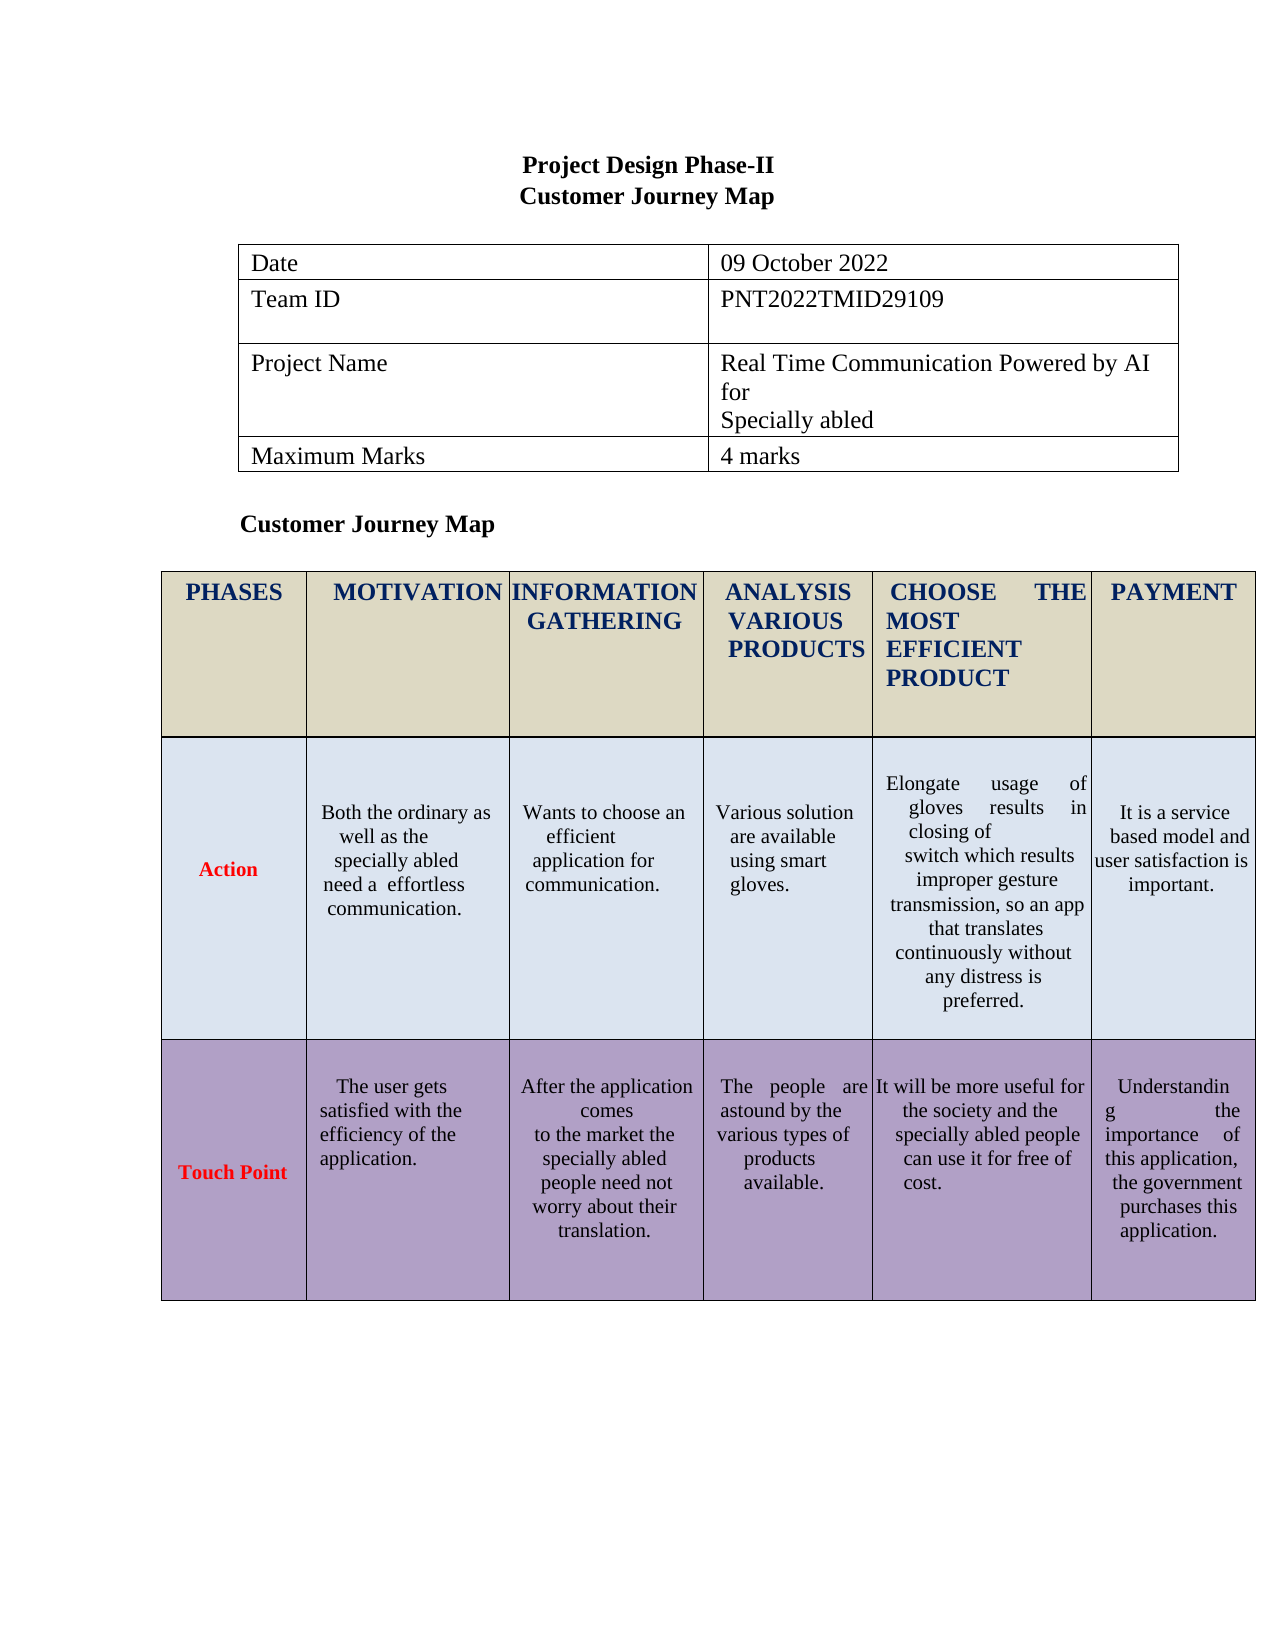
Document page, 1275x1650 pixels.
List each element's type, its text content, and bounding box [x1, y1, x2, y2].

text Customer Journey Map [150, 181, 774, 210]
table_cell Understanding the importance of this application, the government purchases this application. [1092, 1040, 1255, 1300]
table_cell Touch Point [162, 1040, 306, 1300]
table_cell After the application comes to the market the specially abled people need not worry about their translation. [510, 1040, 703, 1300]
table_cell PNT2022TMID29109 [709, 280, 1178, 343]
table_cell Both the ordinary as well as the specially abled need a effortless communication. [307, 738, 509, 1039]
table_cell Elongate usage of gloves results in closing of switch which results improper gesture transmission, so an app that translates continuously without any distress is preferred. [873, 738, 1091, 1039]
table_cell The user gets satisfied with the efficiency of the application. [307, 1040, 509, 1300]
table_header PHASES [162, 572, 306, 736]
table_header INFORMATION GATHERING [510, 572, 703, 736]
table_header MOTIVATION [307, 572, 509, 736]
table_cell It will be more useful for the society and the specially abled people can use it for free of cost. [873, 1040, 1091, 1300]
text Project Design Phase-II [150, 150, 774, 179]
table_cell Project Name [239, 344, 708, 436]
table_cell Maximum Marks [239, 437, 708, 471]
table_cell It is a service based model and user satisfaction is important. [1092, 738, 1255, 1039]
table_header Date [239, 245, 708, 279]
table_cell Team ID [239, 280, 708, 343]
table_header ANALYSIS VARIOUS PRODUCTS [704, 572, 872, 736]
table_cell Wants to choose an efficient application for communication. [510, 738, 703, 1039]
table_cell The people are astound by the various types of products available. [704, 1040, 872, 1300]
table_cell 4 marks [709, 437, 1178, 471]
table_header 09 October 2022 [709, 245, 1178, 279]
text Customer Journey Map [239, 509, 1125, 538]
table_cell Various solution are available using smart gloves. [704, 738, 872, 1039]
table_cell Real Time Communication Powered by AI for Specially abled [709, 344, 1178, 436]
table_cell Action [162, 738, 306, 1039]
table_header CHOOSE THE MOST EFFICIENT PRODUCT [873, 572, 1091, 736]
table_header PAYMENT [1092, 572, 1255, 736]
